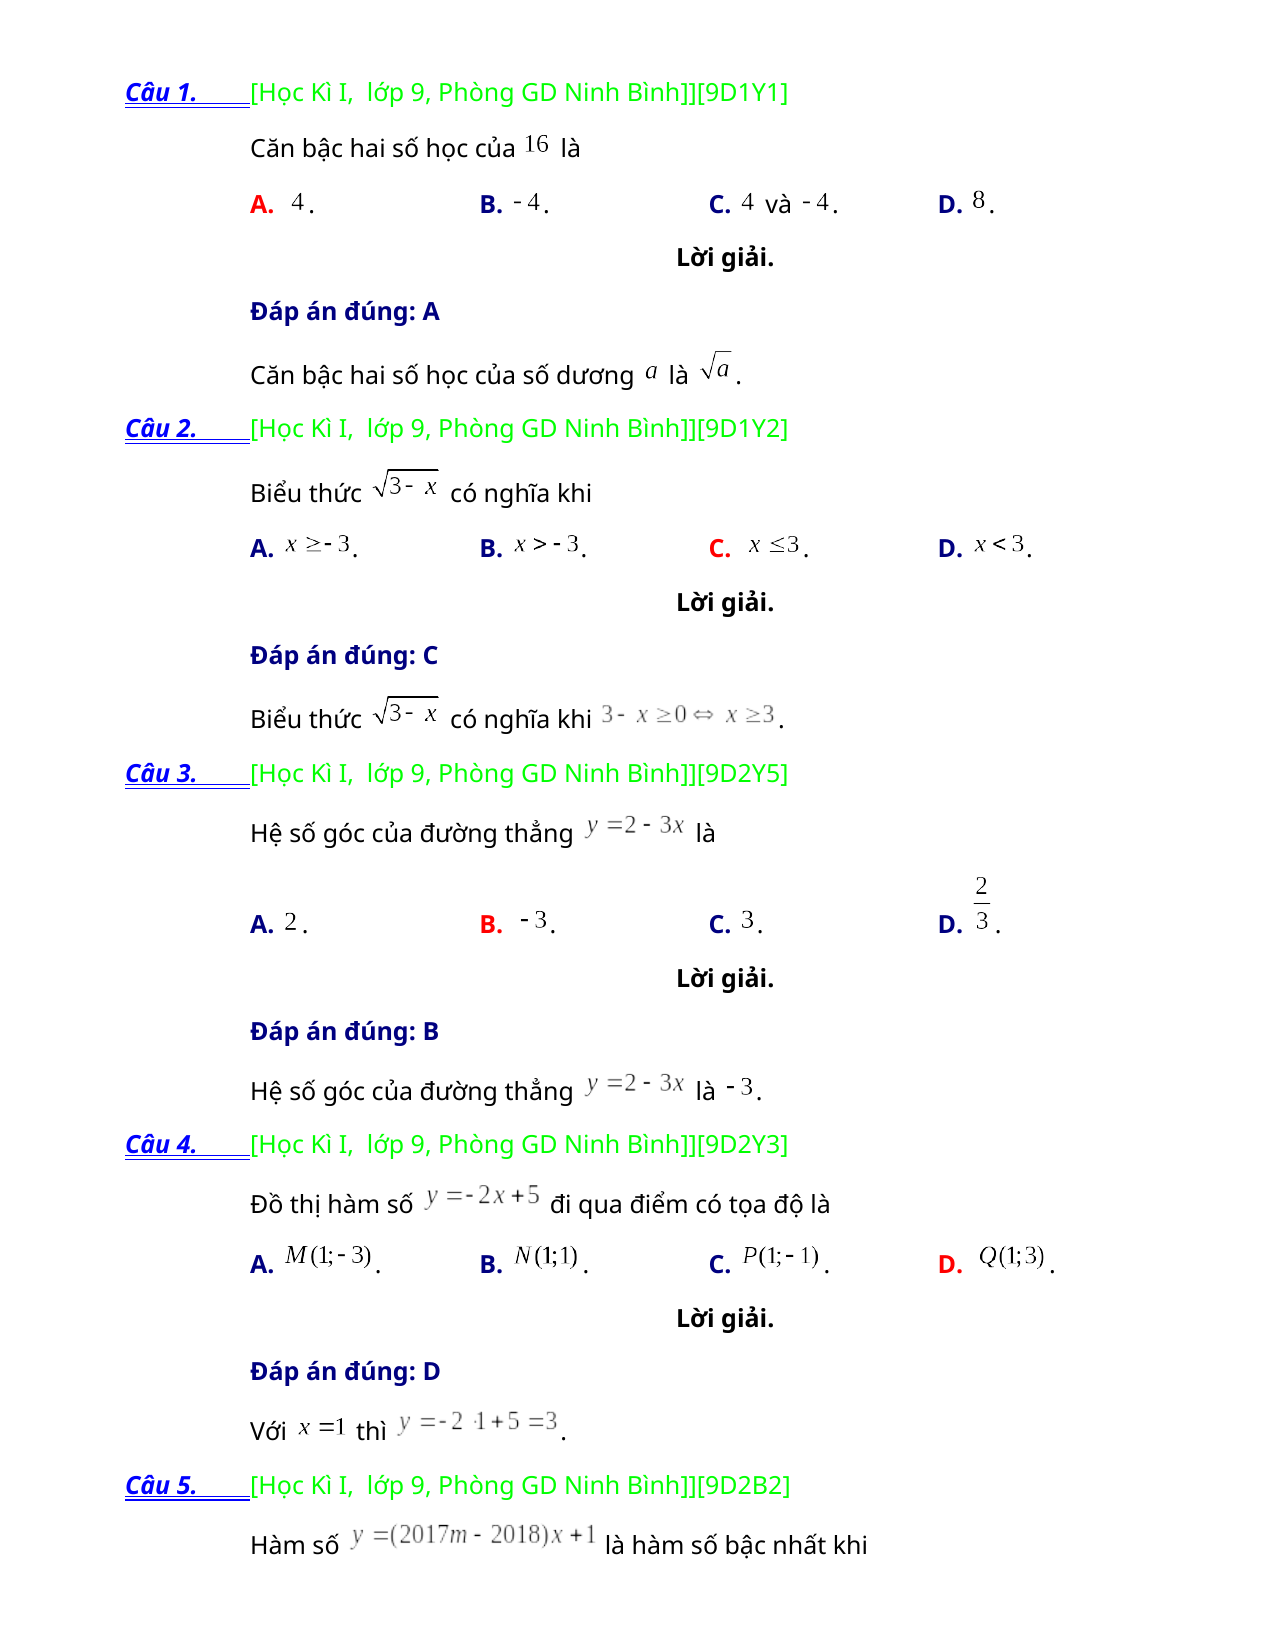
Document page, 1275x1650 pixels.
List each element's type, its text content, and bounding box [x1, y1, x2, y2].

text Hệ số góc của đường thẳng là [250, 809, 1200, 850]
text Căn bậc hai số học của số dương là . [250, 347, 1200, 392]
list [Học Kì I, lớp 9, Phòng GD Ninh Bình]][9D1Y1] [125, 75, 1200, 109]
text A. . B. . C. . D. . [250, 1241, 1200, 1281]
list [Học Kì I, lớp 9, Phòng GD Ninh Bình]][9D2Y5] [125, 756, 1200, 790]
text Đáp án đúng: D [250, 1354, 1200, 1388]
text Đáp án đúng: C [250, 638, 1200, 672]
text A. . B. . C. . D. . [250, 529, 1200, 565]
text A. . B. . C. . D. . [250, 869, 1200, 941]
text Đáp án đúng: B [250, 1014, 1200, 1048]
text Lời giải. [250, 240, 1200, 274]
text A. . B. . C. và . D. . [250, 184, 1200, 221]
text Hàm số là hàm số bậc nhất khi [250, 1521, 1200, 1562]
text Căn bậc hai số học của là [250, 128, 1200, 165]
list [Học Kì I, lớp 9, Phòng GD Ninh Bình]][9D2B2] [125, 1467, 1200, 1502]
text Lời giải. [250, 584, 1200, 619]
list [Học Kì I, lớp 9, Phòng GD Ninh Bình]][9D1Y2] [125, 411, 1200, 445]
text Hệ số góc của đường thẳng là . [250, 1067, 1200, 1108]
text Lời giải. [250, 1301, 1200, 1335]
list [Học Kì I, lớp 9, Phòng GD Ninh Bình]][9D2Y3] [125, 1127, 1200, 1161]
text Lời giải. [250, 960, 1200, 994]
text Biểu thức có nghĩa khi . [250, 691, 1200, 736]
text Biểu thức có nghĩa khi [250, 464, 1200, 509]
text Với thì . [250, 1407, 1200, 1448]
text Đồ thị hàm số đi qua điểm có tọa độ là [250, 1181, 1200, 1221]
text Đáp án đúng: A [250, 293, 1200, 328]
